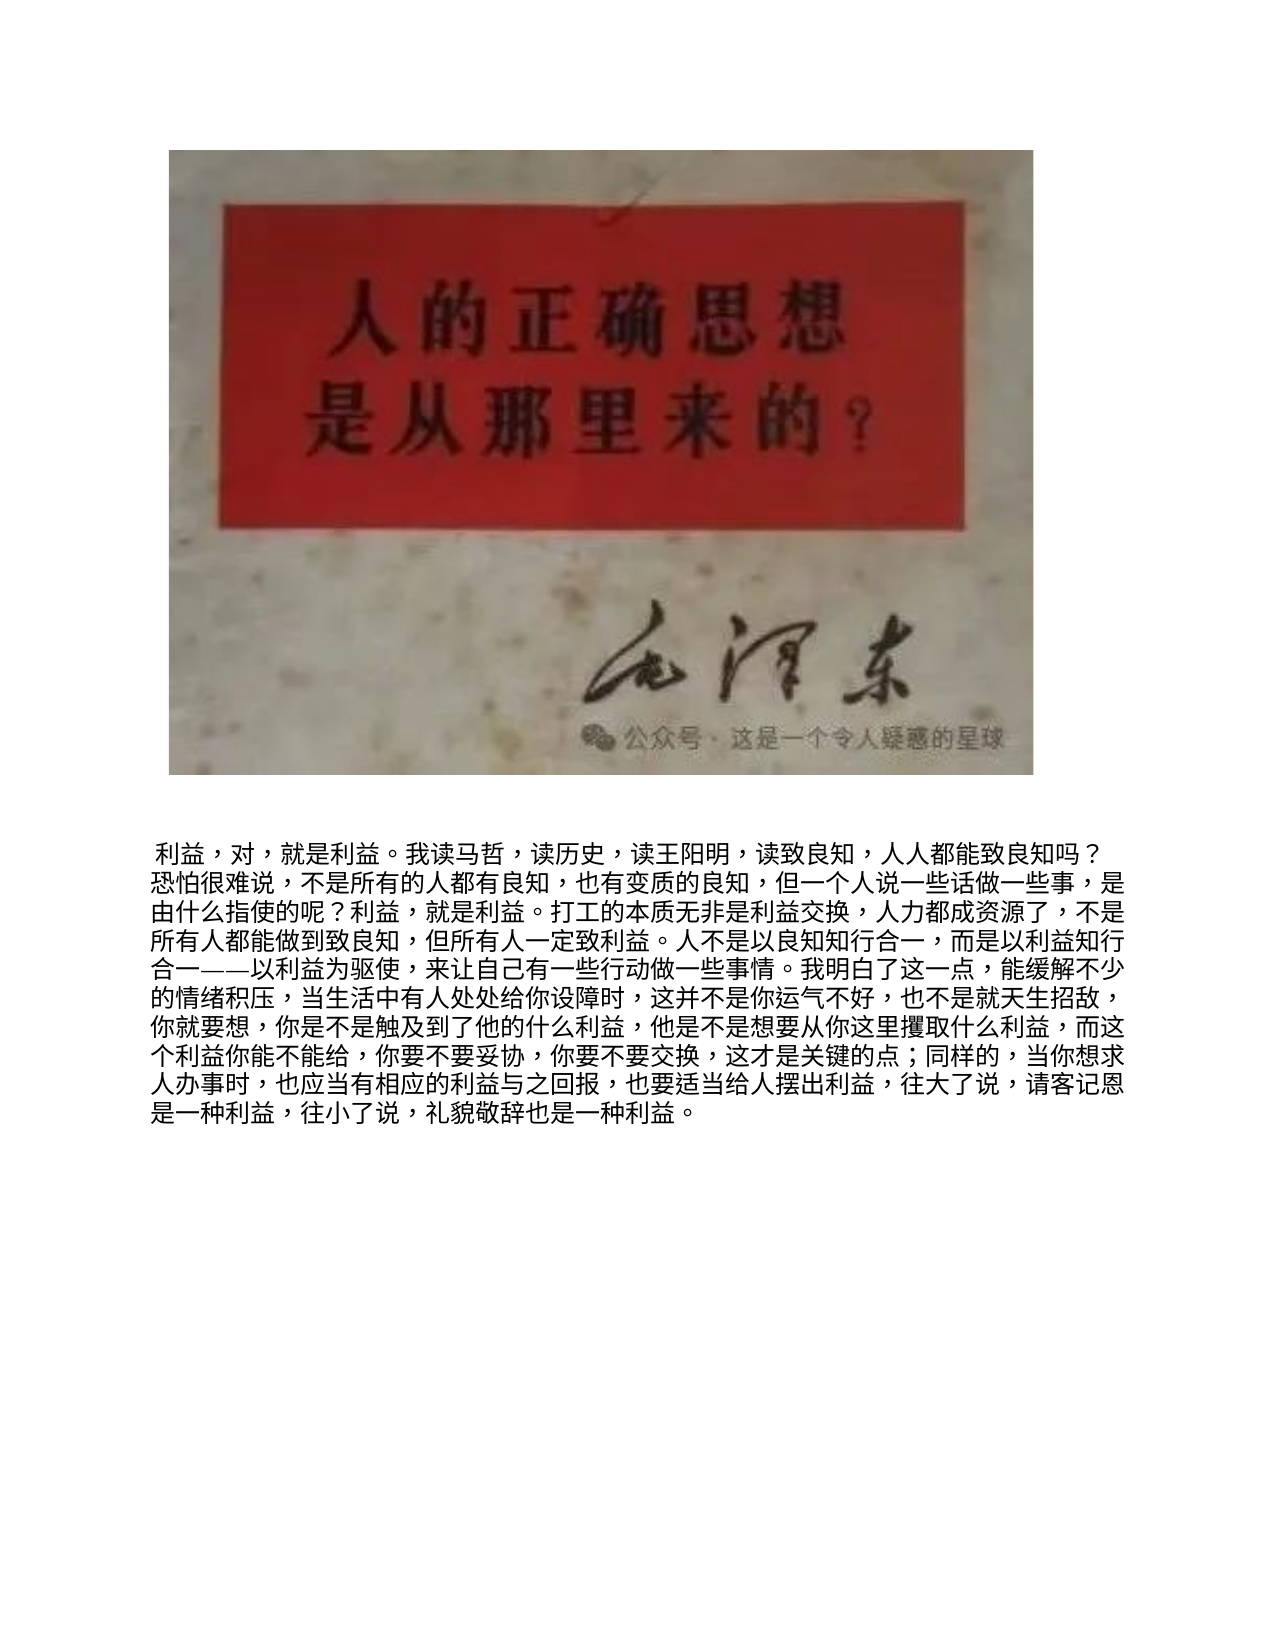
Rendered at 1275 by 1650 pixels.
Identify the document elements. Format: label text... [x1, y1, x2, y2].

picture [168, 150, 1034, 775]
text 利益，对，就是利益。我读马哲，读历史，读王阳明，读致良知，人人都能致良知吗？恐怕很难说，不是所有的人都有良知，也有变质的良知，但一个人说一些话做一些事，是由什么指使的呢？利益，就是利益。打工的本质无非是利益交换，人力都成资源了，不是所有人都能做到致良知，但所有人一定致利益。人不是以良知知行合一，而是以利益知行合一——以利益为驱使，来让自己有一些行动做一些事情。我明白了这一点，能缓解不少的情绪积压，当生活中有人处处给你设障时，这并不是你运气不好，也不是就天生招敌，你就要想，你是不是触及到了他的什么利益，他是不是想要从你这里攫取什么利益，而这个利益你能不能给，你要不要妥协，你要不要交换，这才是关键的点；同样的，当你想求人办事时，也应当有相应的利益与之回报，也要适当给人摆出利益，往大了说，请客记恩是一种利益，往小了说，礼貌敬辞也是一种利益。 [150, 841, 1125, 1129]
